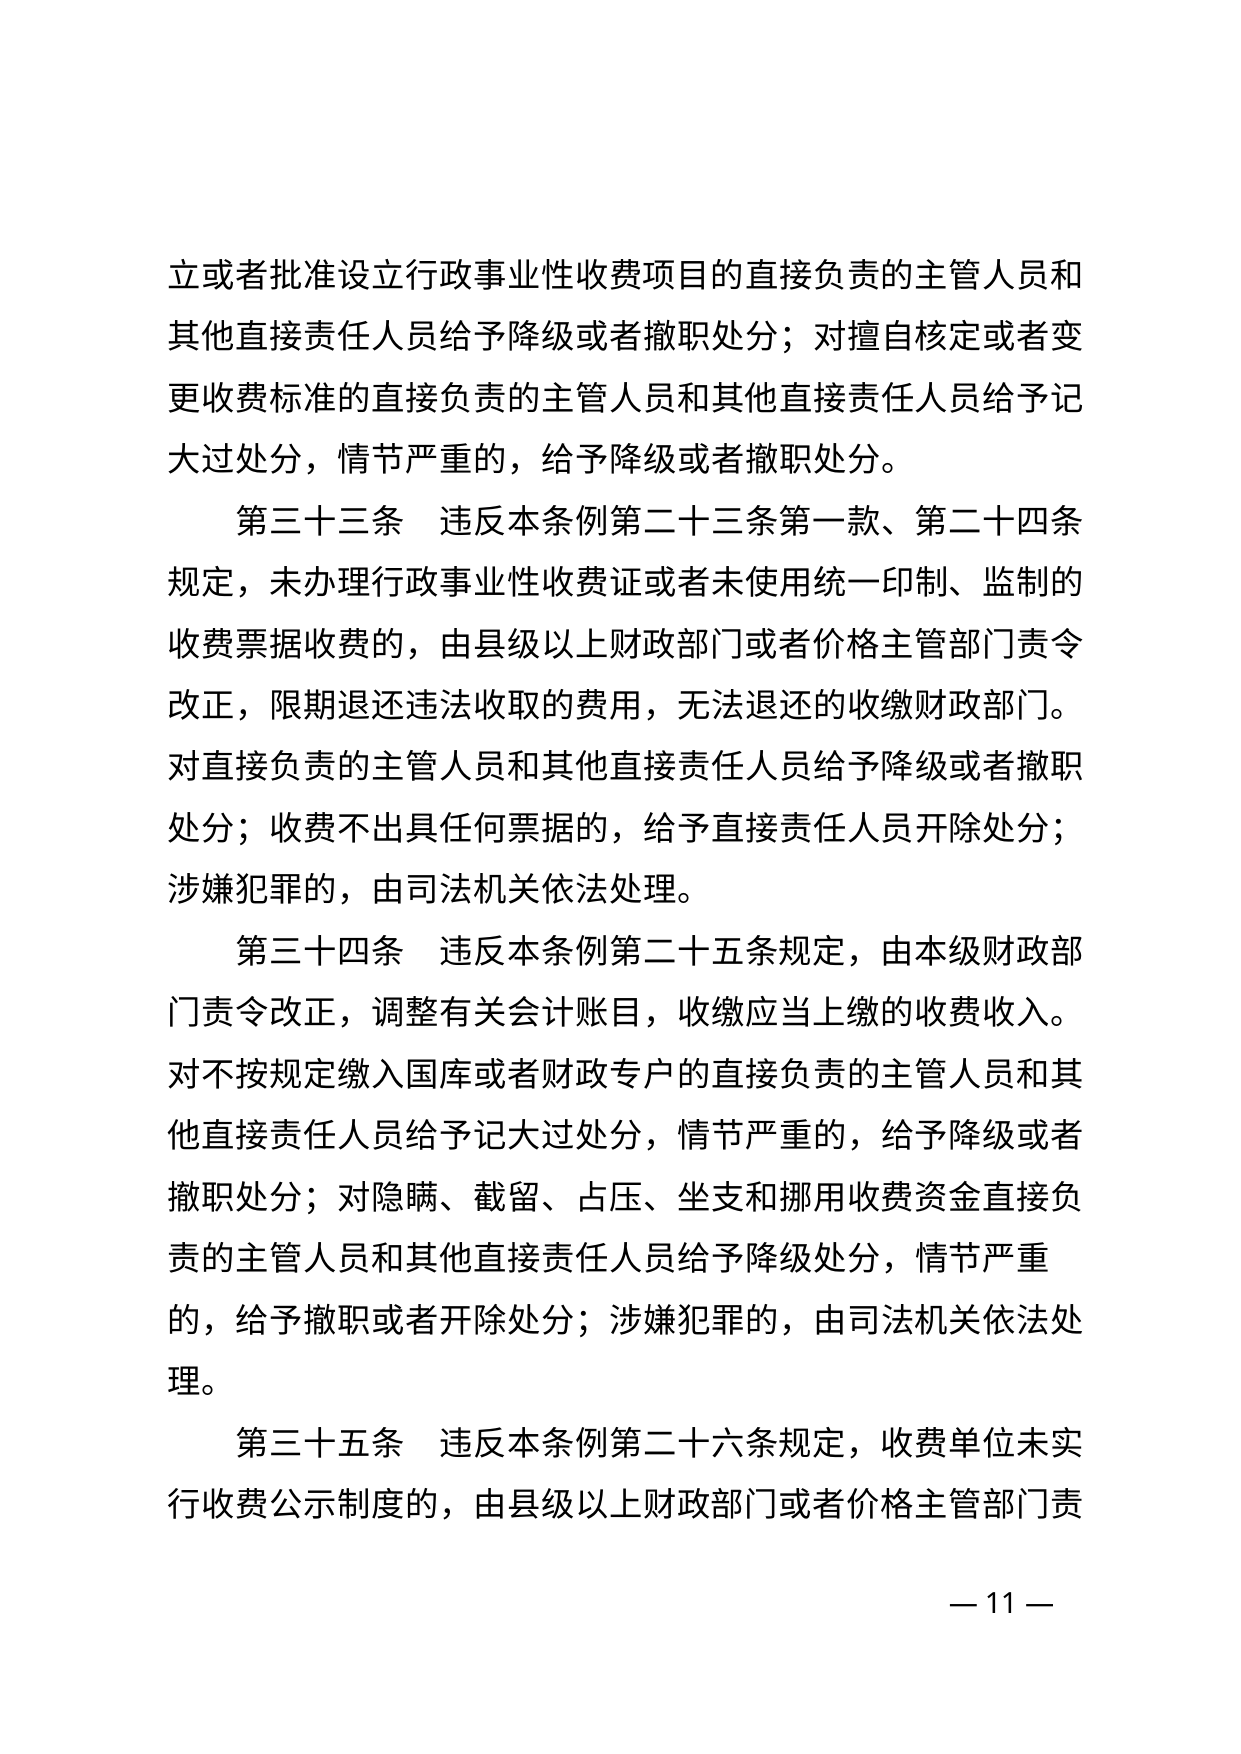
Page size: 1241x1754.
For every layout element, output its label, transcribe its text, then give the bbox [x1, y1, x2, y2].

text 第三十三条 违反本条例第二十三条第一款、第二十四条规定，未办理行政事业性收费证或者未使用统一印制、监制的收费票据收费的，由县级以上财政部门或者价格主管部门责令改正，限期退还违法收取的费用，无法退还的收缴财政部门。对直接负责的主管人员和其他直接责任人员给予降级或者撤职处分；收费不出具任何票据的，给予直接责任人员开除处分；涉嫌犯罪的，由司法机关依法处理。 [168, 488, 1084, 918]
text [168, 1410, 1084, 1533]
text 第三十四条 违反本条例第二十五条规定，由本级财政部门责令改正，调整有关会计账目，收缴应当上缴的收费收入。对不按规定缴入国库或者财政专户的直接负责的主管人员和其他直接责任人员给予记大过处分，情节严重的，给予降级或者撤职处分；对隐瞒、截留、占压、坐支和挪用收费资金直接负责的主管人员和其他直接责任人员给予降级处分，情节严重的，给予撤职或者开除处分；涉嫌犯罪的，由司法机关依法处理。 [168, 918, 1084, 1410]
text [168, 242, 1084, 488]
